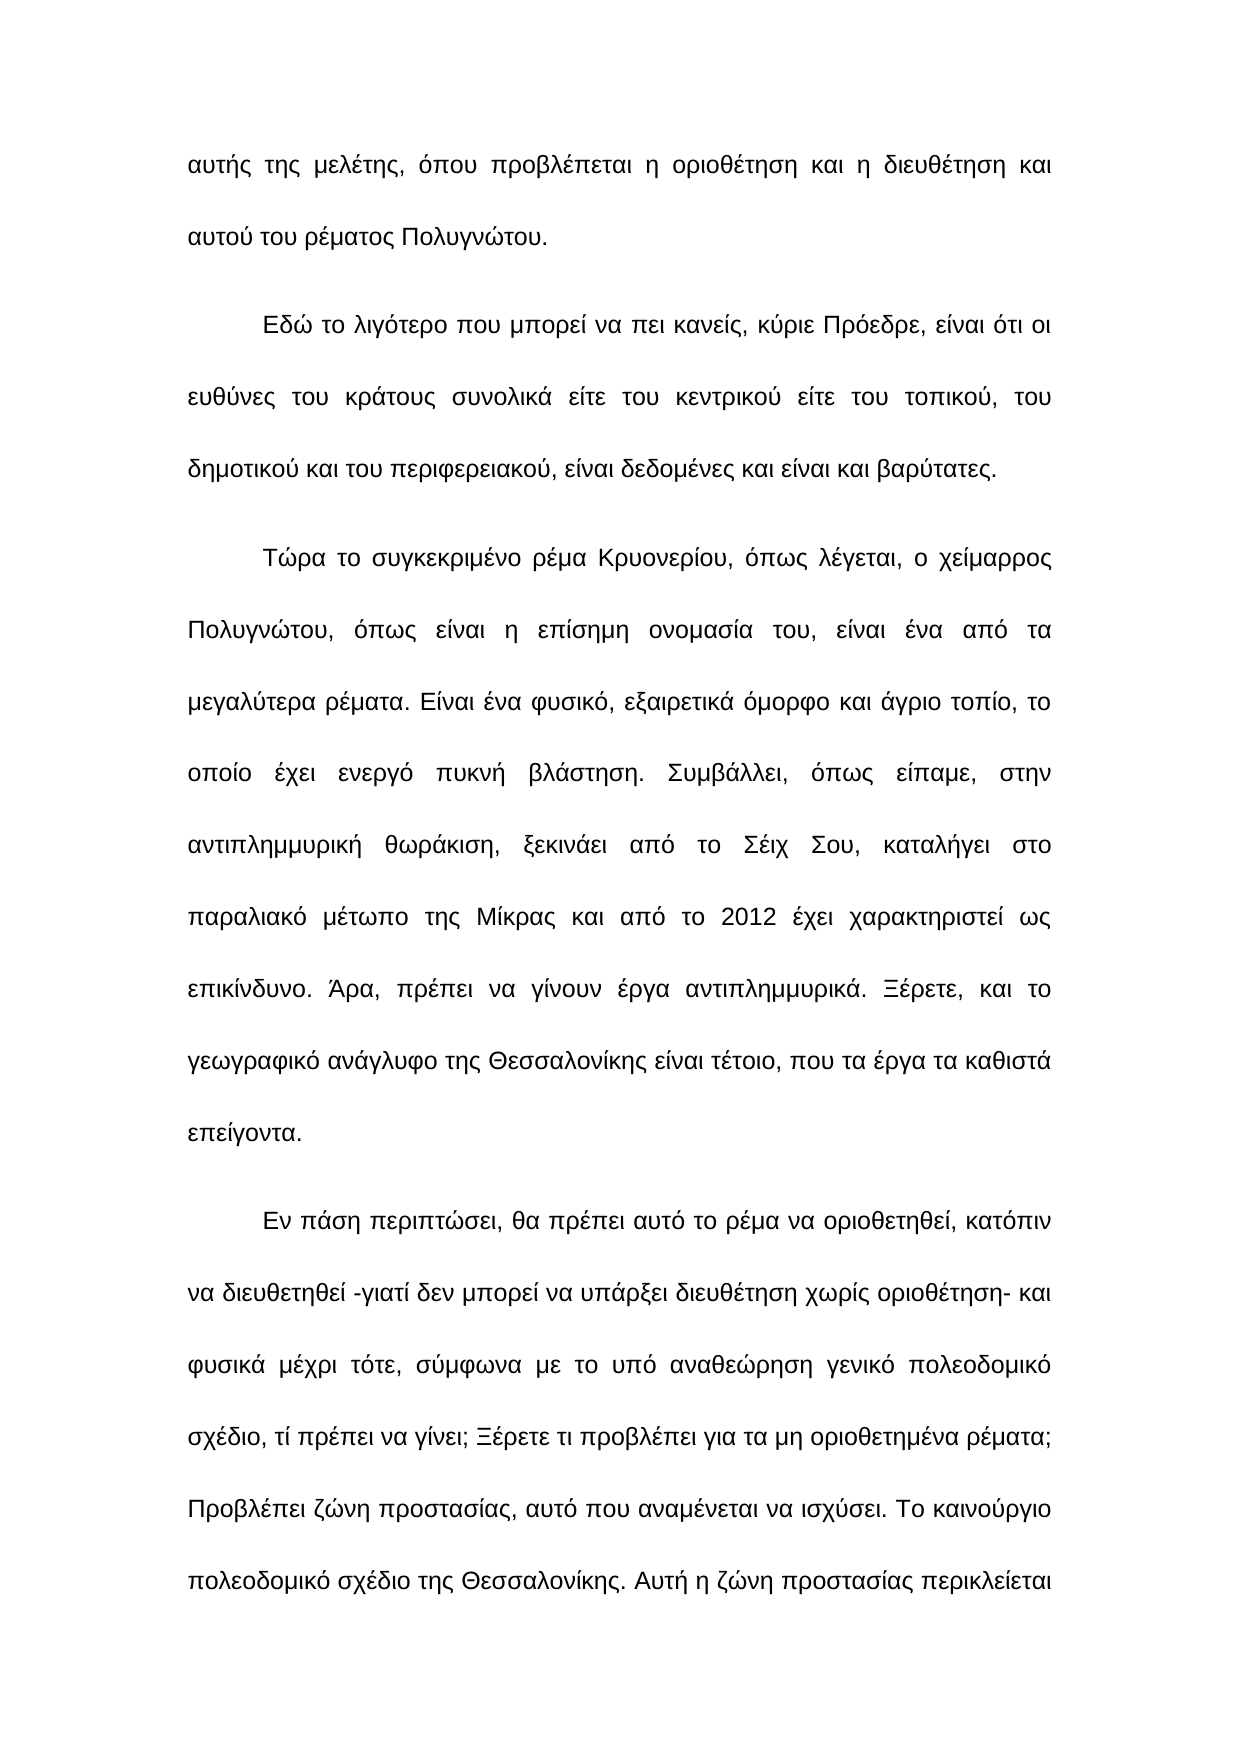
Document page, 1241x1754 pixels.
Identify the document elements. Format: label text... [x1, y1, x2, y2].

text Εδώ το λιγότερο που μπορεί να πει κανείς, κύριε Πρόεδρε, είναι ότι οι ευθύνες του κράτους συνολικά είτε του κεντρικού είτε του τοπικού, του δημοτικού και του περιφερειακού, είναι δεδομένες και είναι και βαρύτατες. [187, 310, 1053, 483]
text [187, 150, 1053, 251]
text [187, 1206, 1053, 1594]
text Τώρα το συγκεκριμένο ρέμα Κρυονερίου, όπως λέγεται, ο χείμαρρος Πολυγνώτου, όπως είναι η επίσημη ονομασία του, είναι ένα από τα μεγαλύτερα ρέματα. Είναι ένα φυσικό, εξαιρετικά όμορφο και άγριο τοπίο, το οποίο έχει ενεργό πυκνή βλάστηση. Συμβάλλει, όπως είπαμε, στην αντιπλημμυρική θωράκιση, ξεκινάει από το Σέιχ Σου, καταλήγει στο παραλιακό μέτωπο της Μίκρας και από το 2012 έχει χαρακτηριστεί ως επικίνδυνο. Άρα, πρέπει να γίνουν έργα αντιπλημμυρικά. Ξέρετε, και το γεωγραφικό ανάγλυφο της Θεσσαλονίκης είναι τέτοιο, που τα έργα τα καθιστά επείγοντα. [187, 543, 1053, 1146]
